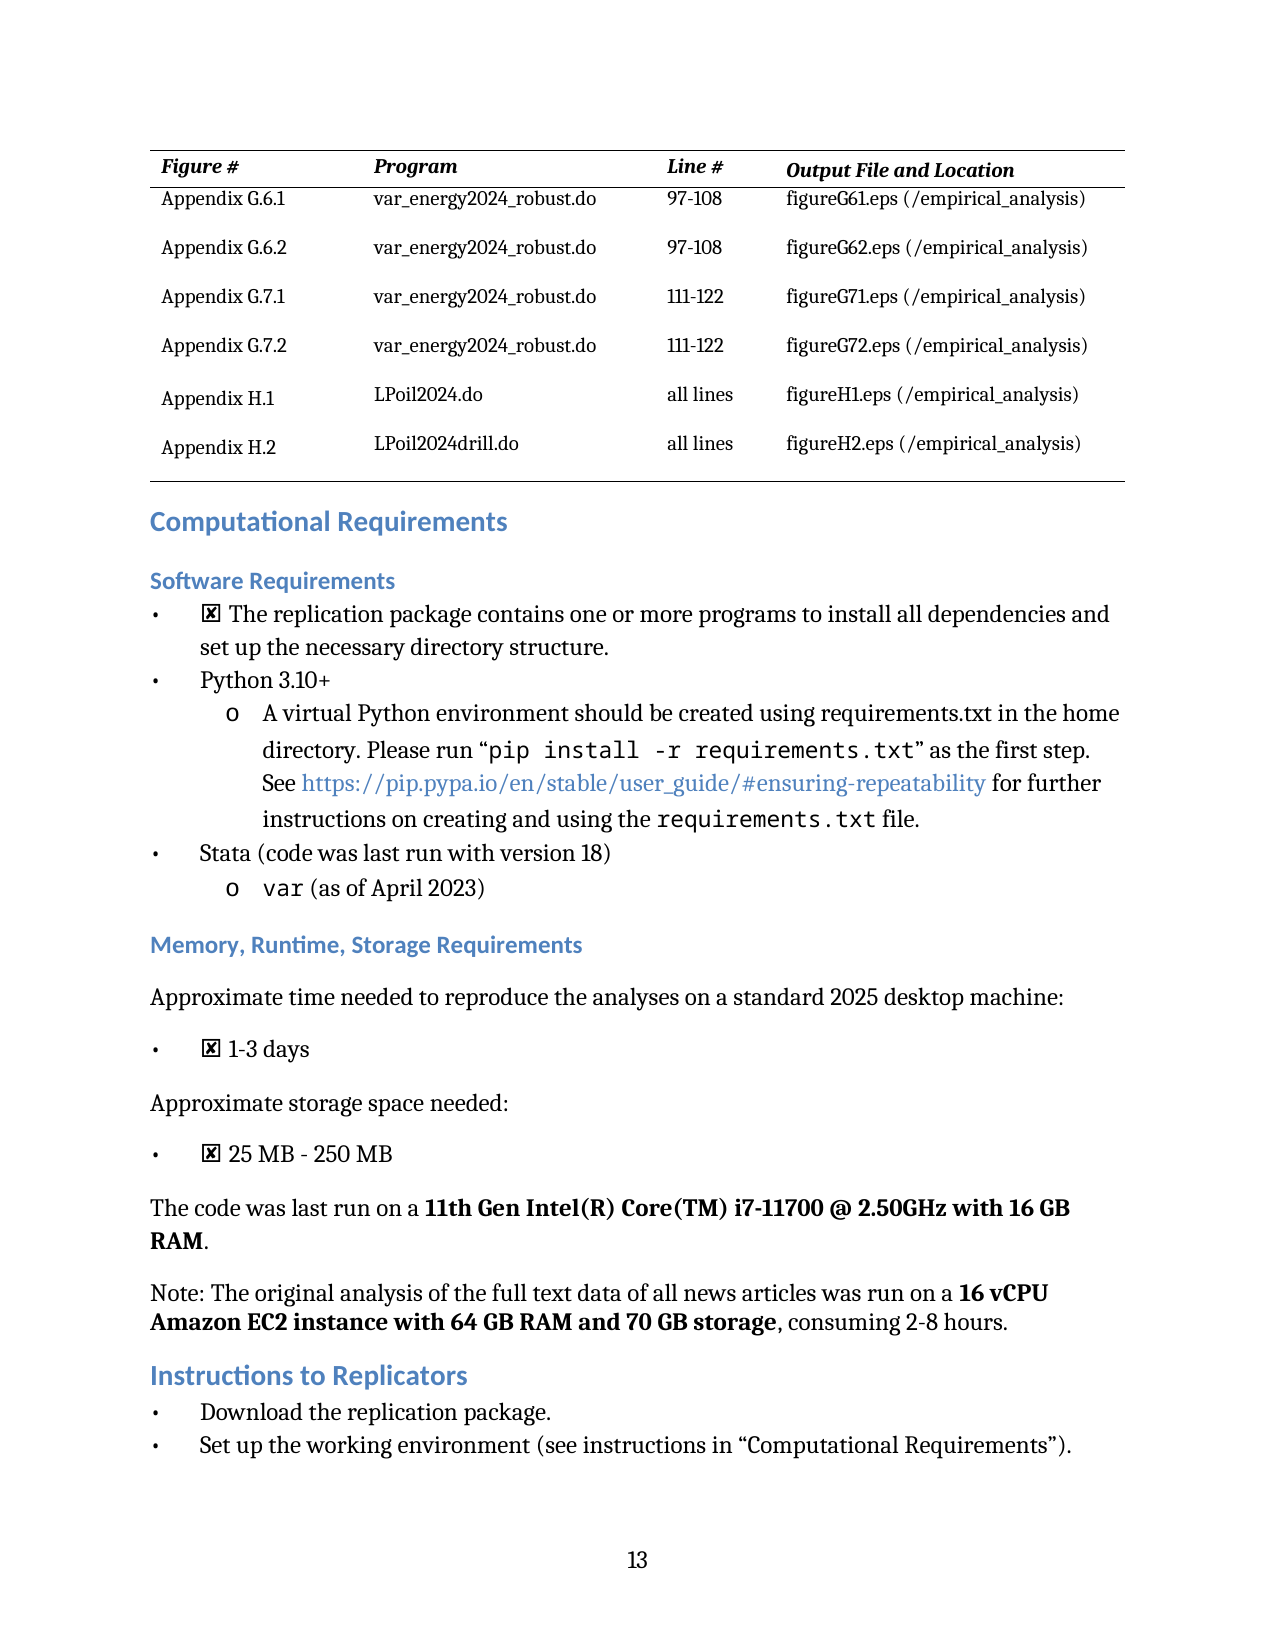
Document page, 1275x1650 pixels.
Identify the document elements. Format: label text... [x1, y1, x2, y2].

list Download the replication package. [150, 1398, 1125, 1427]
table_cell Appendix G.6.1 [150, 188, 363, 236]
list 1-3 days [150, 1034, 1125, 1063]
subtitle Instructions to Replicators [150, 1357, 1125, 1393]
table_cell 111-122 [656, 285, 775, 334]
table_cell Appendix G.6.2 [150, 236, 363, 285]
text The code was last run on a 11th Gen Intel(R) Core(TM) i7-11700 @ 2.50GHz with 16 GB RAM. [150, 1194, 1125, 1256]
list The replication package contains one or more programs to install all dependencies and set up the necessary directory structure. [150, 600, 1125, 662]
table_header Output File and Location [775, 151, 1125, 187]
subtitle Computational Requirements [150, 503, 1125, 539]
text Note: The original analysis of the full text data of all news articles was run on a 16 vCPU Amazon EC2 instance with 64 GB RAM and 70 GB storage, consuming 2-8 hours. [150, 1279, 1125, 1336]
table_cell var_energy2024_robust.do [363, 236, 656, 285]
table_header Figure # [150, 151, 363, 187]
list Stata (code was last run with version 18) [150, 838, 1125, 867]
list var (as of April 2023) [225, 871, 1125, 903]
table_cell var_energy2024_robust.do [363, 188, 656, 236]
subtitle Memory, Runtime, Storage Requirements [150, 929, 1125, 959]
table_cell 97-108 [656, 188, 775, 236]
list 25 MB - 250 MB [150, 1140, 1125, 1169]
table_cell figureG62.eps (/empirical_analysis) [775, 236, 1125, 285]
table_cell Appendix G.7.1 [150, 285, 363, 334]
subtitle Software Requirements [150, 565, 1125, 595]
text Approximate storage space needed: [150, 1088, 1125, 1117]
table_cell var_energy2024_robust.do [363, 334, 656, 383]
list Set up the working environment (see instructions in “Computational Requirements”). [150, 1431, 1125, 1460]
table_cell 111-122 [656, 334, 775, 383]
list Python 3.10+ [150, 666, 1125, 694]
table_cell LPoil2024drill.do [363, 432, 656, 481]
table_cell 97-108 [656, 236, 775, 285]
table_cell figureG72.eps (/empirical_analysis) [775, 334, 1125, 383]
table_cell all lines [656, 383, 775, 432]
table_header Program [363, 151, 656, 187]
table_cell figureG71.eps (/empirical_analysis) [775, 285, 1125, 334]
text Approximate time needed to reproduce the analyses on a standard 2025 desktop machine: [150, 983, 1125, 1012]
table_cell figureH2.eps (/empirical_analysis) [775, 432, 1125, 481]
table_cell all lines [656, 432, 775, 481]
list A virtual Python environment should be created using requirements.txt in the home directory. Please run “pip install -r requirements.txt” as the first step. See https://pip.pypa.io/en/stable/user_guide/#ensuring-repeatability for further instructions on creating and using the requirements.txt file. [225, 699, 1125, 834]
table_cell var_energy2024_robust.do [363, 285, 656, 334]
table_cell Appendix H.2 [150, 432, 363, 481]
table_cell LPoil2024.do [363, 383, 656, 432]
table_header Line # [656, 151, 775, 187]
table_cell Appendix H.1 [150, 383, 363, 432]
table_cell Appendix G.7.2 [150, 334, 363, 383]
table_cell figureG61.eps (/empirical_analysis) [775, 188, 1125, 236]
table_cell figureH1.eps (/empirical_analysis) [775, 383, 1125, 432]
